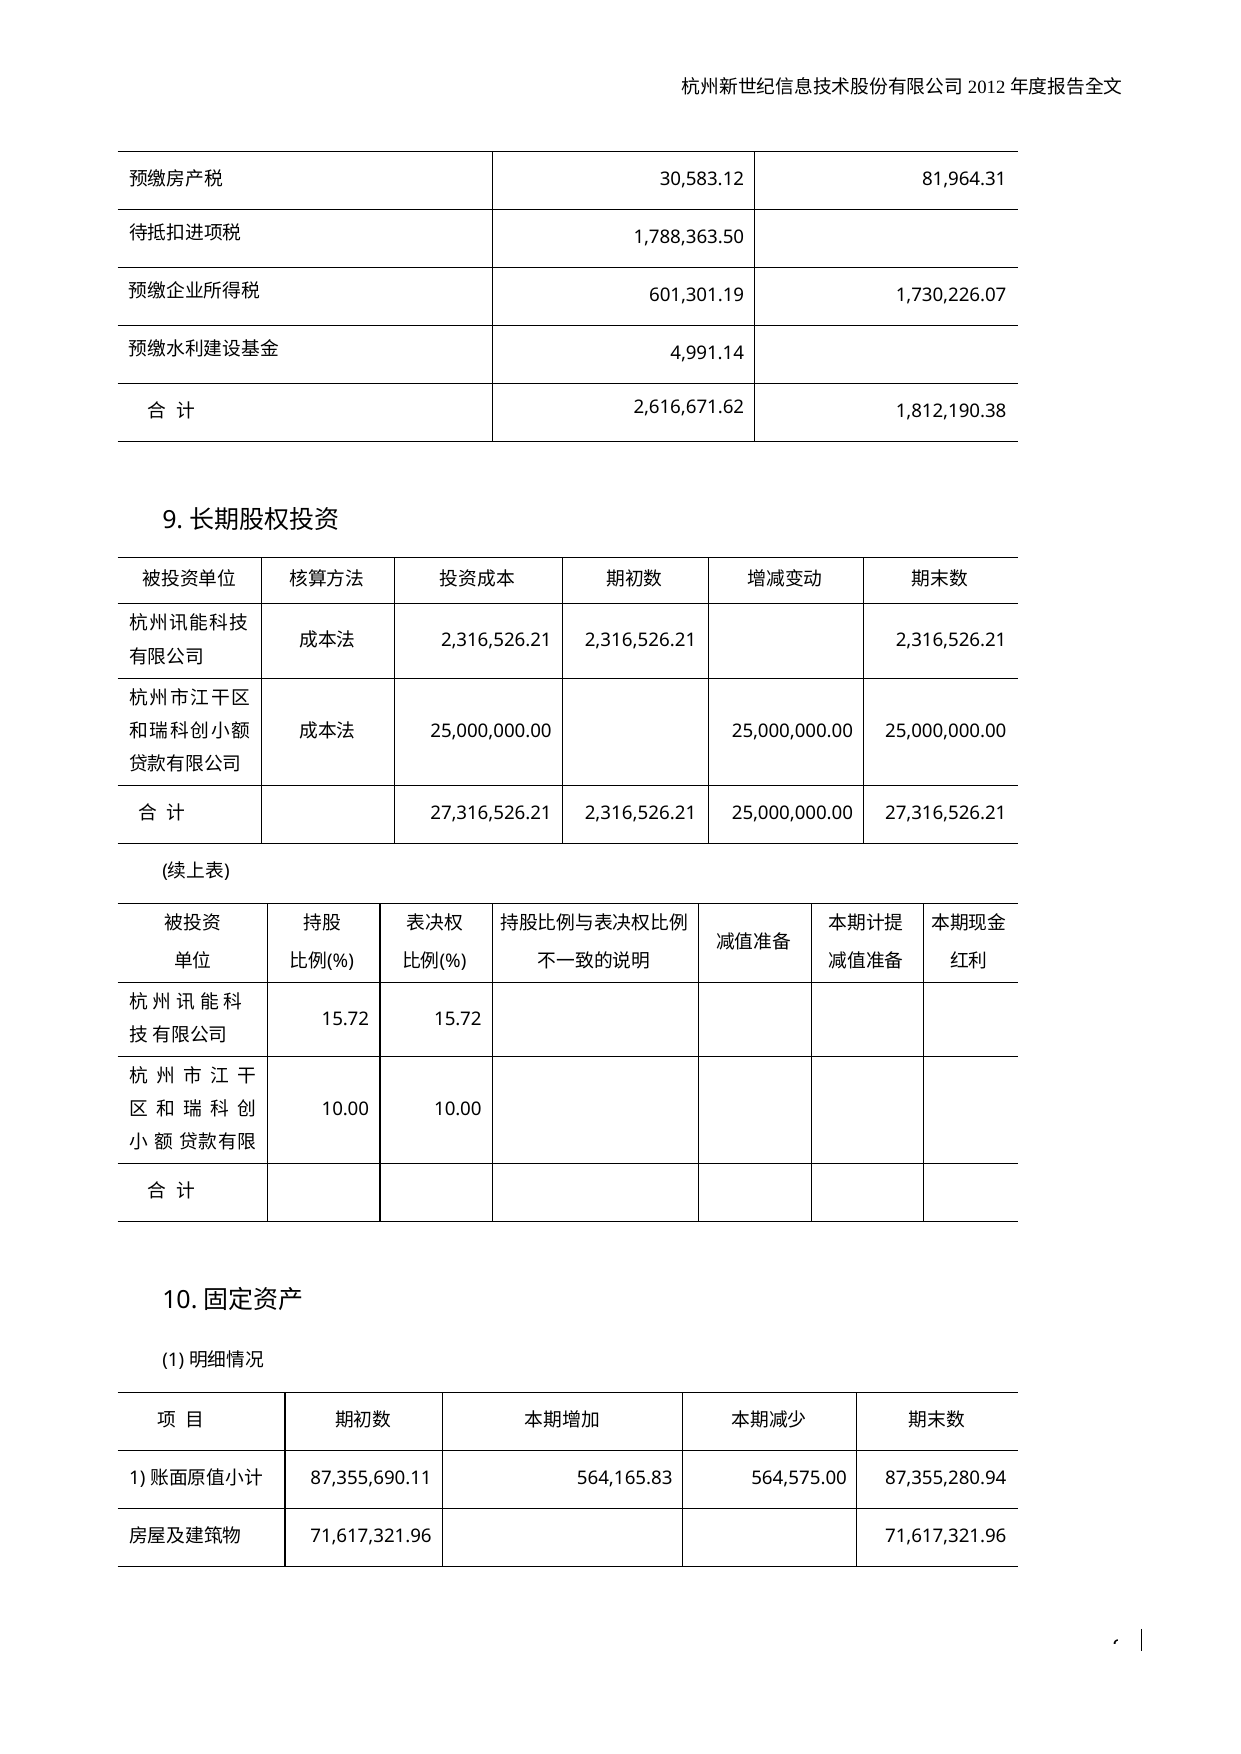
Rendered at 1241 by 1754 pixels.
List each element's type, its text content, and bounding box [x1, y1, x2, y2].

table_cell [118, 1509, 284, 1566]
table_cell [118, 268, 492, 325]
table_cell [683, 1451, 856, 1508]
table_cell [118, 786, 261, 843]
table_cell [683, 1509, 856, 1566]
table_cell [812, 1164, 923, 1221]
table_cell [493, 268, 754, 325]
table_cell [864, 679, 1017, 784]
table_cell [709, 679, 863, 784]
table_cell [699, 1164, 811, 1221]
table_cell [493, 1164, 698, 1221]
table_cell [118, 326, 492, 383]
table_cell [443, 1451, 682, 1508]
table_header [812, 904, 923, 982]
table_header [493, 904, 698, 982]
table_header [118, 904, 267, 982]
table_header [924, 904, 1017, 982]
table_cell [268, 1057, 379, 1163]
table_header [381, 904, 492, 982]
text (1) 明细情况 [162, 1346, 1124, 1372]
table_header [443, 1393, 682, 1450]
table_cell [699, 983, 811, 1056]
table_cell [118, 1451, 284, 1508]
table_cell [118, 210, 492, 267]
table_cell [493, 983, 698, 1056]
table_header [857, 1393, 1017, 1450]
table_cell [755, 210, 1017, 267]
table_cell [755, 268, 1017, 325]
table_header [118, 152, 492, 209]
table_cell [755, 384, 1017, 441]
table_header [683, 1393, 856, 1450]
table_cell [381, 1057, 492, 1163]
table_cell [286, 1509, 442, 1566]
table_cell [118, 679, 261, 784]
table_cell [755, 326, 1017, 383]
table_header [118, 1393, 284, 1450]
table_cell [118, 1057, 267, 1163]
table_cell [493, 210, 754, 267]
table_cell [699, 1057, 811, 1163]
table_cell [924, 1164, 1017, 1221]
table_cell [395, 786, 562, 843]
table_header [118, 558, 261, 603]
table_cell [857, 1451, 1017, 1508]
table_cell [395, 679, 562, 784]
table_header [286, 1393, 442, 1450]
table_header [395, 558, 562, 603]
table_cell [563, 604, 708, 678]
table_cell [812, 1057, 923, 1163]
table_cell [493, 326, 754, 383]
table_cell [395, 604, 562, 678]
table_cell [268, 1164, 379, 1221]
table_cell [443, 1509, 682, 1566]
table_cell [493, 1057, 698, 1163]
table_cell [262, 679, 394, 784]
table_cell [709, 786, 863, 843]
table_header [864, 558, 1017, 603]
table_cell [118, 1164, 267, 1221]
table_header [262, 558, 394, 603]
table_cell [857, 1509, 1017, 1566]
text (续上表) [162, 858, 1124, 883]
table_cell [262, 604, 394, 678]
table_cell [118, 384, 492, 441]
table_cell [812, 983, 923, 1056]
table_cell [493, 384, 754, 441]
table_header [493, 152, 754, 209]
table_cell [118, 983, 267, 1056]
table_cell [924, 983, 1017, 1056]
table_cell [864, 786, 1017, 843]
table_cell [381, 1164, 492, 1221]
text 9. 长期股权投资 [162, 502, 1124, 536]
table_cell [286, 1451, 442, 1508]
text 10. 固定资产 [162, 1282, 1124, 1316]
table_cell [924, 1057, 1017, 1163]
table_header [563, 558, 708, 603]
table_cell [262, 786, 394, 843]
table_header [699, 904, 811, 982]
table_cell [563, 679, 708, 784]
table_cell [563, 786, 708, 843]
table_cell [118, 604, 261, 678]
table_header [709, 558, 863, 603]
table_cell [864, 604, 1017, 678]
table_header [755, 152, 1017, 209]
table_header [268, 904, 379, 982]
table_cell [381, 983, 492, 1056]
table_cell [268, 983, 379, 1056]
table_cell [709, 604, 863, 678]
